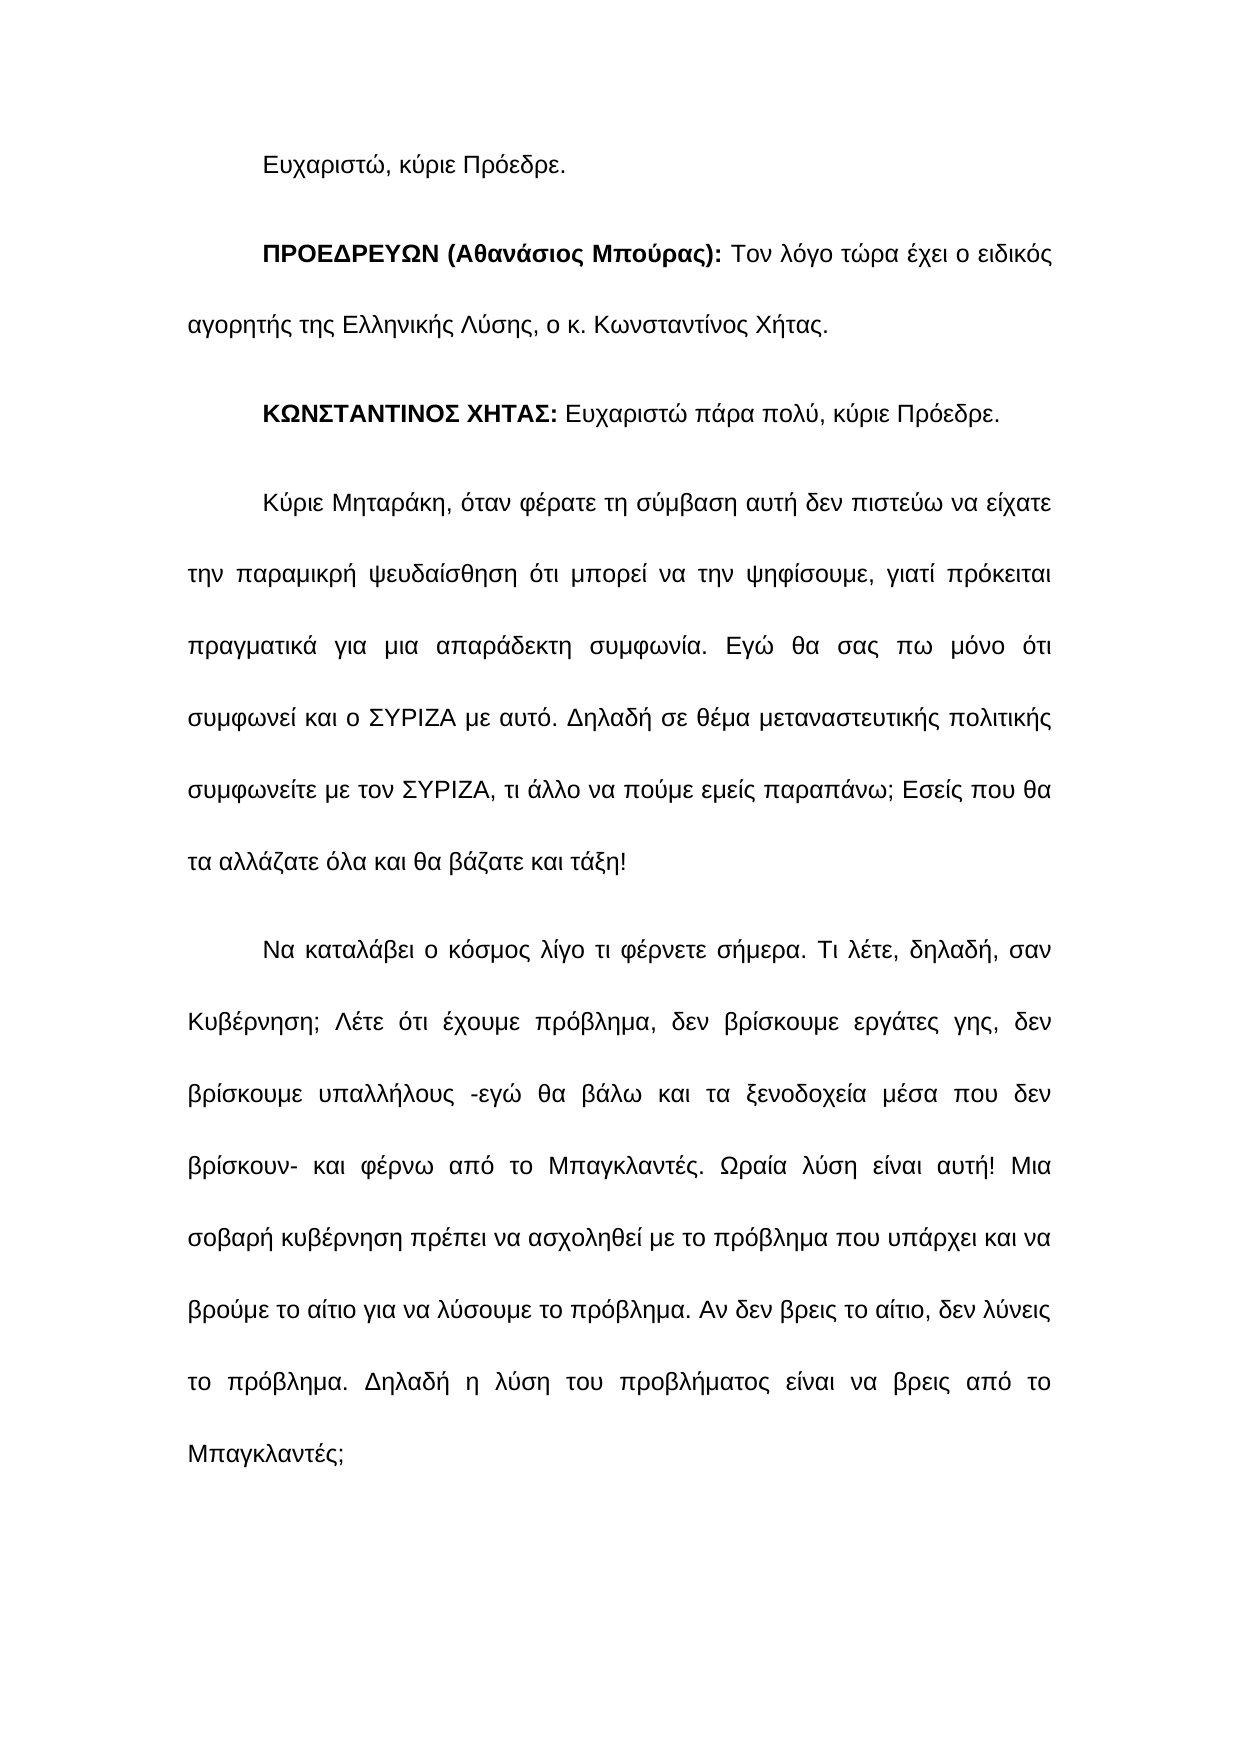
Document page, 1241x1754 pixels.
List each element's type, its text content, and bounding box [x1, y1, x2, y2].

text Ευχαριστώ, κύριε Πρόεδρε. [187, 150, 1053, 179]
text Να καταλάβει ο κόσμος λίγο τι φέρνετε σήμερα. Τι λέτε, δηλαδή, σαν Κυβέρνηση; Λέτε ότι έχουμε πρόβλημα, δεν βρίσκουμε εργάτες γης, δεν βρίσκουμε υπαλλήλους -εγώ θα βάλω και τα ξενοδοχεία μέσα που δεν βρίσκουν- και φέρνω από το Μπαγκλαντές. Ωραία λύση είναι αυτή! Μια σοβαρή κυβέρνηση πρέπει να ασχοληθεί με το πρόβλημα που υπάρχει και να βρούμε το αίτιο για να λύσουμε το πρόβλημα. Αν δεν βρεις το αίτιο, δεν λύνεις το πρόβλημα. Δηλαδή η λύση του προβλήματος είναι να βρεις από το Μπαγκλαντές; [187, 935, 1053, 1467]
text Κύριε Μηταράκη, όταν φέρατε τη σύμβαση αυτή δεν πιστεύω να είχατε την παραμικρή ψευδαίσθηση ότι μπορεί να την ψηφίσουμε, γιατί πρόκειται πραγματικά για μια απαράδεκτη συμφωνία. Εγώ θα σας πω μόνο ότι συμφωνεί και ο ΣΥΡΙΖΑ με αυτό. Δηλαδή σε θέμα μεταναστευτικής πολιτικής συμφωνείτε με τον ΣΥΡΙΖΑ, τι άλλο να πούμε εμείς παραπάνω; Εσείς που θα τα αλλάζατε όλα και θα βάζατε και τάξη! [187, 487, 1053, 876]
text ΠΡΟΕΔΡΕΥΩΝ (Αθανάσιος Μπούρας): Τον λόγο τώρα έχει ο ειδικός αγορητής της Ελληνικής Λύσης, ο κ. Κωνσταντίνος Χήτας. [187, 238, 1053, 339]
text ΚΩΝΣΤΑΝΤΙΝΟΣ ΧΗΤΑΣ: Ευχαριστώ πάρα πολύ, κύριε Πρόεδρε. [187, 399, 1053, 428]
